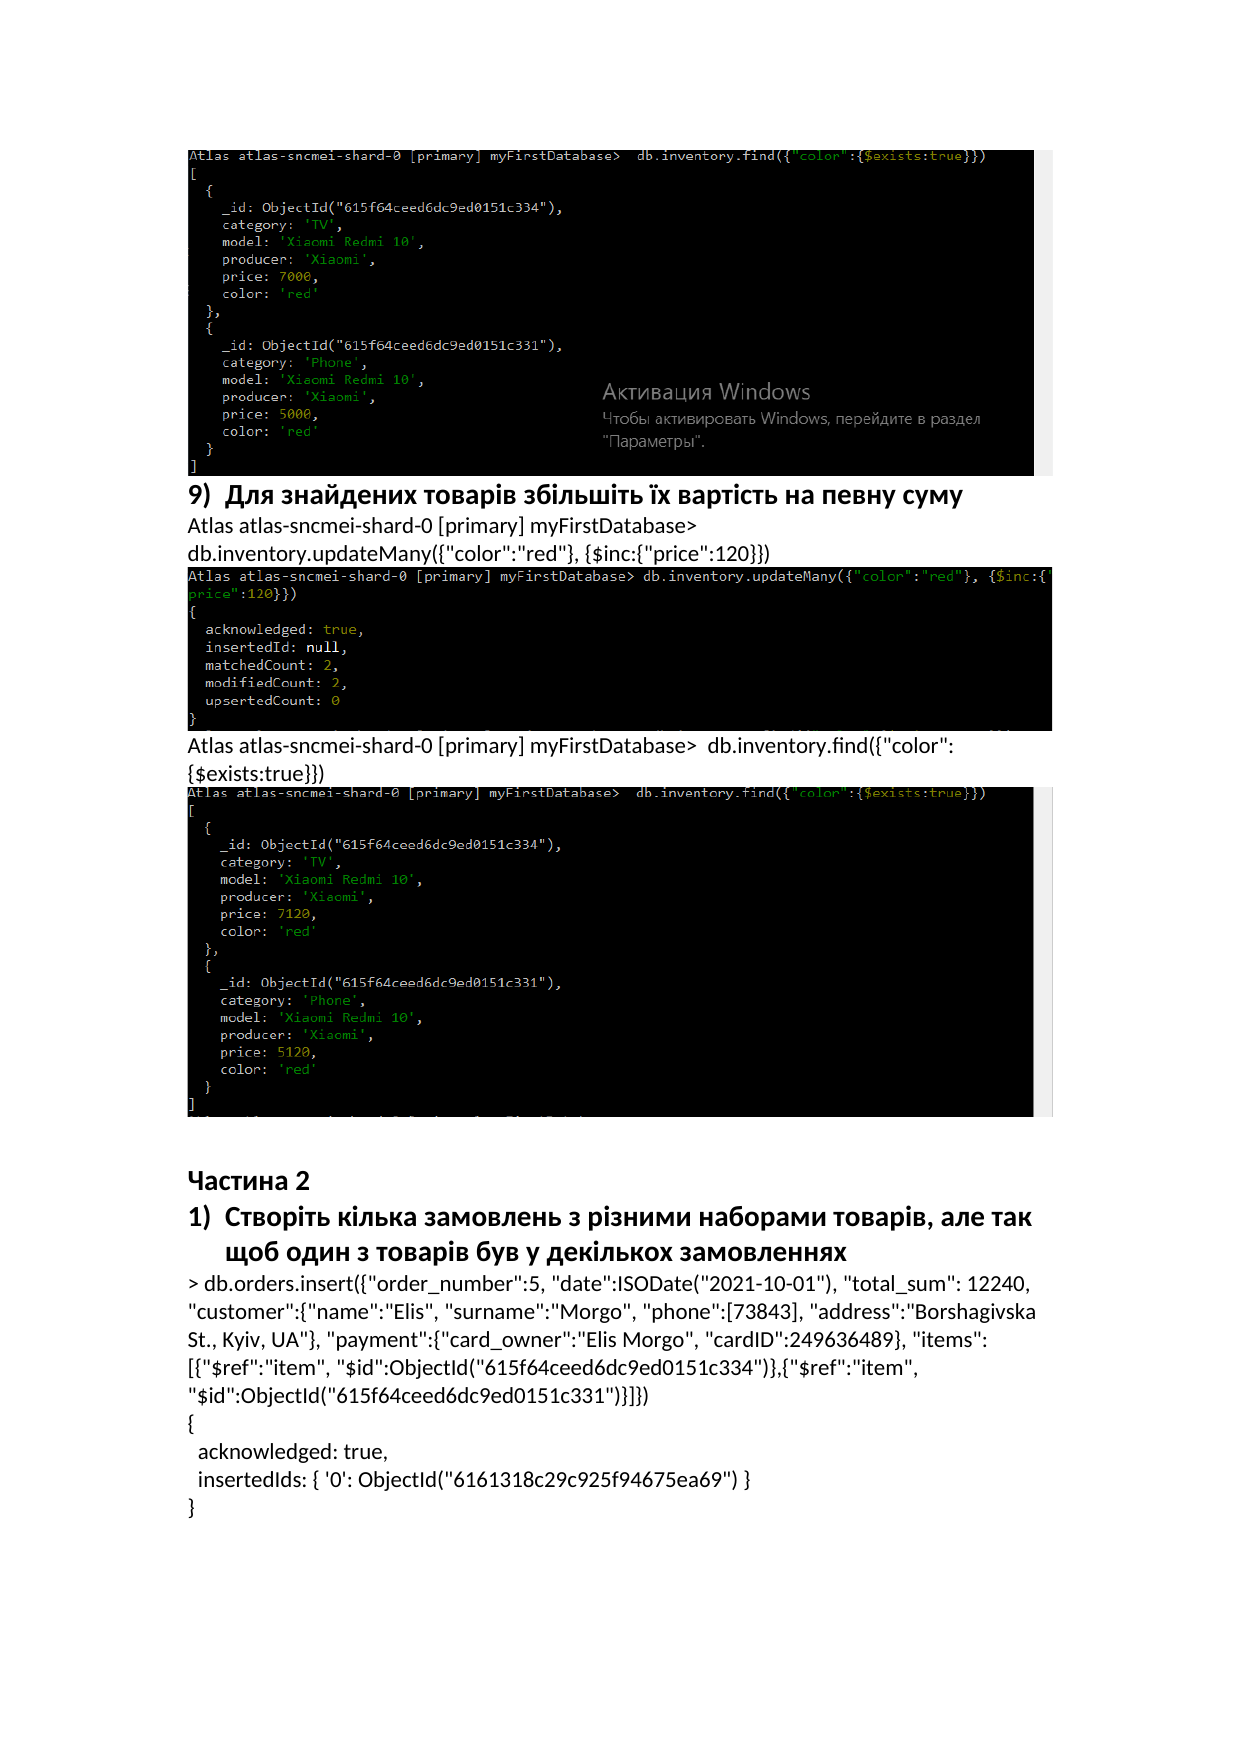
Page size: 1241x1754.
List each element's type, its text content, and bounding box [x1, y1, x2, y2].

list { [187, 1409, 1053, 1437]
text Частина 2 [187, 1162, 1053, 1198]
text Atlas atlas-sncmei-shard-0 [primary] myFirstDatabase> db.inventory.updateMany({"color":"red"}, {$inc:{"price":120}}) [187, 511, 1053, 567]
list insertedIds: { '0': ObjectId("6161318c29c925f94675ea69") } [187, 1465, 1053, 1493]
list Для знайдених товарів збільшіть їх вартість на певну суму [187, 476, 1053, 511]
list > db.orders.insert({"order_number":5, "date":ISODate("2021-10-01"), "total_sum": 12240, "customer":{"name":"Elis", "surname":"Morgo", "phone":[73843], "address":"Borshagivska St., Kyiv, UA"}, "payment":{"card_owner":"Elis Morgo", "cardID":249636489}, "items":[{"$ref":"item", "$id":ObjectId("615f64ceed6dc9ed0151c334")},{"$ref":"item", "$id":ObjectId("615f64ceed6dc9ed0151c331")}]}) [187, 1269, 1053, 1409]
text Atlas atlas-sncmei-shard-0 [primary] myFirstDatabase> db.inventory.find({"color":{$exists:true}}) [187, 731, 1053, 787]
list } [187, 1493, 1053, 1521]
picture [187, 787, 1053, 1117]
list Створіть кілька замовлень з різними наборами товарів, але так щоб один з товарів був у декількох замовленнях [187, 1198, 1053, 1269]
picture [187, 150, 1053, 476]
list acknowledged: true, [187, 1437, 1053, 1465]
picture [187, 567, 1053, 731]
